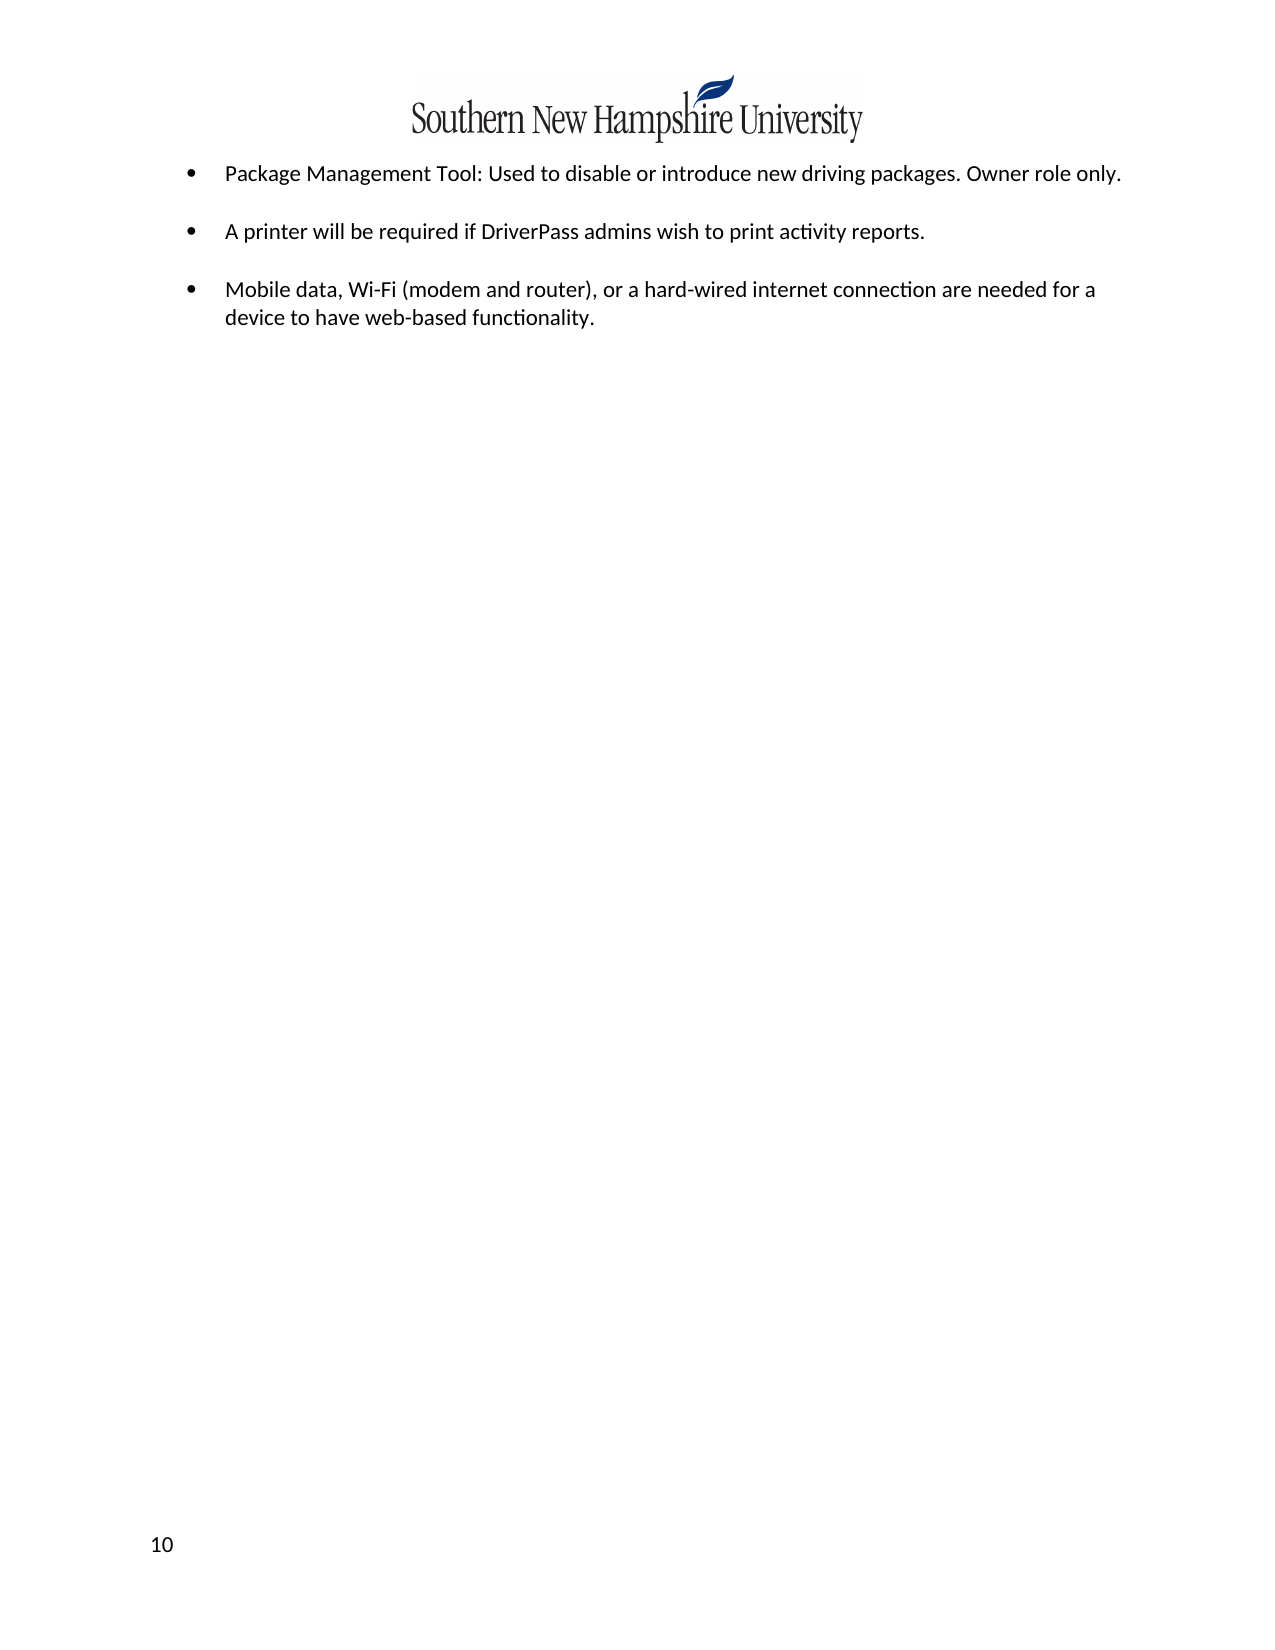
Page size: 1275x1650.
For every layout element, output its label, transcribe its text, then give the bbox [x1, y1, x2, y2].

picture [412, 75, 863, 143]
list A printer will be required if DriverPass admins wish to print activity reports. [187, 217, 1125, 245]
list Mobile data, Wi-Fi (modem and router), or a hard-wired internet connection are needed for a device to have web-based functionality. [187, 275, 1125, 331]
list Package Management Tool: Used to disable or introduce new driving packages. Owner role only. [187, 159, 1125, 187]
